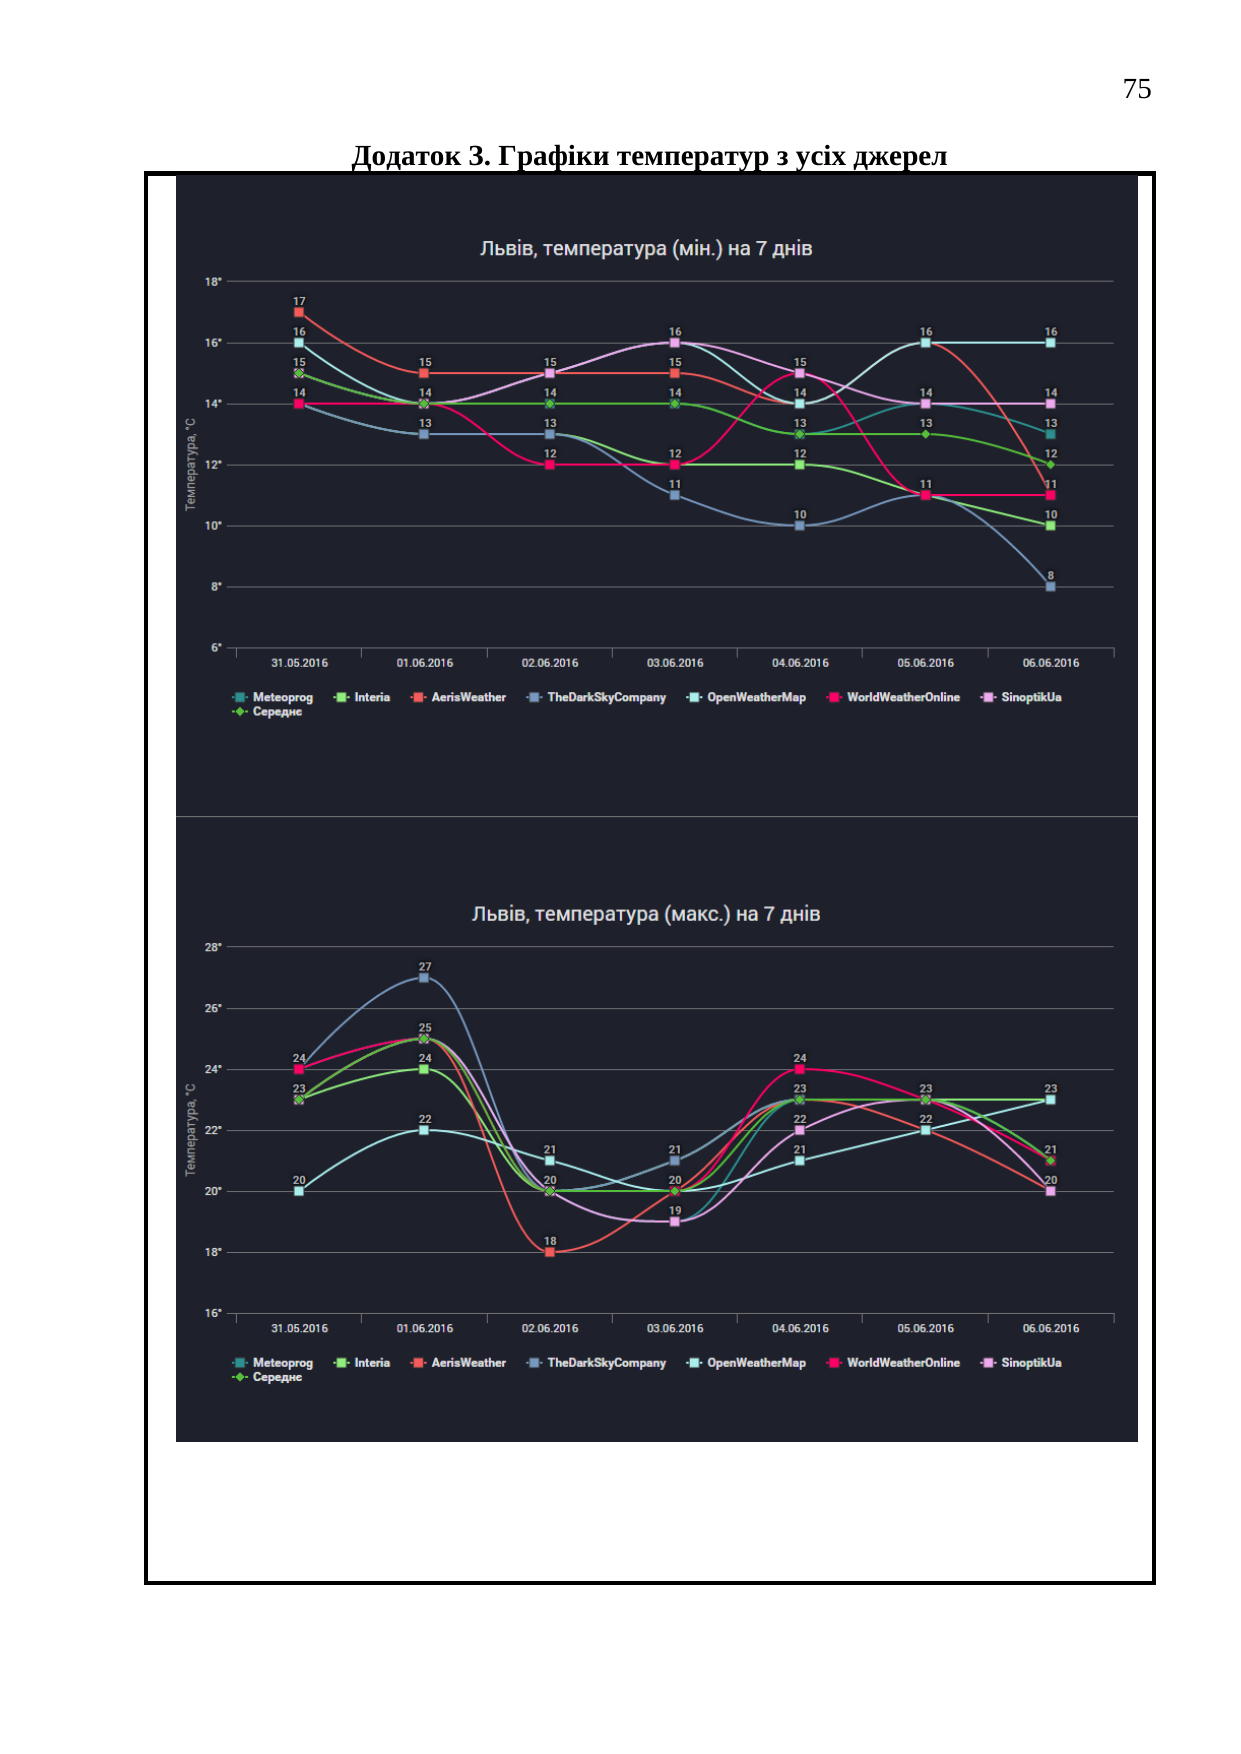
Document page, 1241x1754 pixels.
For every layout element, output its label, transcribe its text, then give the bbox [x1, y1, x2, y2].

text Додаток З. Графіки температур з усіх джерел [148, 138, 1152, 171]
table_header [148, 176, 1152, 1581]
picture [176, 175, 1138, 1442]
